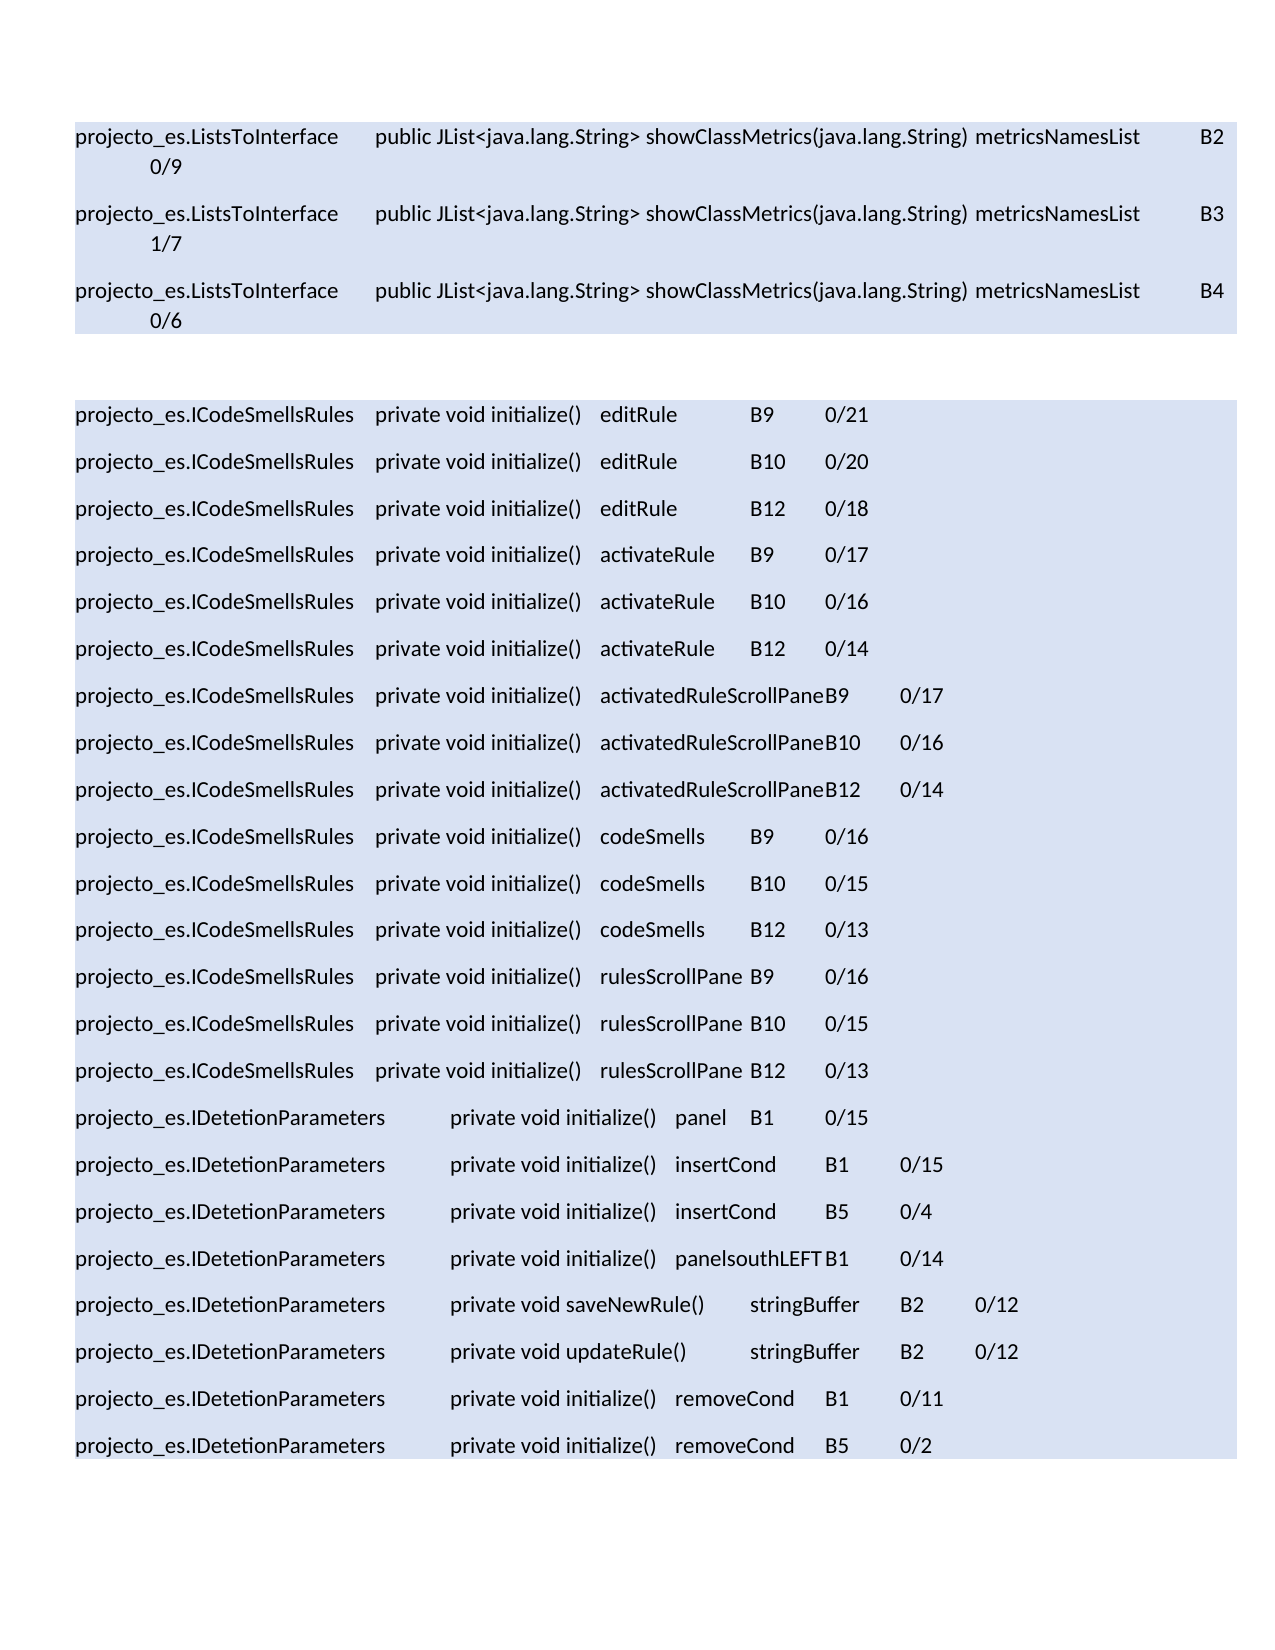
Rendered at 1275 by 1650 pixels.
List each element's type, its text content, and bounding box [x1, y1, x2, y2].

text projecto_es.IDetetionParameters private void initialize() panelsouthLEFT B1 0/14 [75, 1244, 1237, 1272]
text projecto_es.IDetetionParameters private void initialize() panel B1 0/15 [75, 1103, 1237, 1131]
text projecto_es.ICodeSmellsRules private void initialize() activatedRuleScrollPane B10 0/16 [75, 728, 1237, 756]
text projecto_es.ICodeSmellsRules private void initialize() activatedRuleScrollPane B12 0/14 [75, 775, 1237, 803]
text projecto_es.ListsToInterface public JList<java.lang.String> showClassMetrics(java.lang.String) metricsNamesList B2 0/9 [75, 122, 1237, 180]
text projecto_es.IDetetionParameters private void updateRule() stringBuffer B2 0/12 [75, 1337, 1237, 1366]
text projecto_es.IDetetionParameters private void initialize() insertCond B1 0/15 [75, 1150, 1237, 1178]
text projecto_es.ICodeSmellsRules private void initialize() codeSmells B9 0/16 [75, 822, 1237, 850]
text projecto_es.IDetetionParameters private void initialize() removeCond B5 0/2 [75, 1431, 1237, 1459]
text projecto_es.ICodeSmellsRules private void initialize() editRule B9 0/21 [75, 400, 1237, 428]
text projecto_es.ICodeSmellsRules private void initialize() codeSmells B12 0/13 [75, 916, 1237, 944]
text projecto_es.ICodeSmellsRules private void initialize() rulesScrollPane B12 0/13 [75, 1056, 1237, 1084]
text projecto_es.ICodeSmellsRules private void initialize() activateRule B12 0/14 [75, 634, 1237, 662]
text projecto_es.ListsToInterface public JList<java.lang.String> showClassMetrics(java.lang.String) metricsNamesList B4 0/6 [75, 276, 1237, 334]
text projecto_es.ICodeSmellsRules private void initialize() rulesScrollPane B9 0/16 [75, 962, 1237, 991]
text projecto_es.ICodeSmellsRules private void initialize() rulesScrollPane B10 0/15 [75, 1009, 1237, 1037]
text projecto_es.ICodeSmellsRules private void initialize() activateRule B9 0/17 [75, 541, 1237, 569]
text projecto_es.ICodeSmellsRules private void initialize() editRule B12 0/18 [75, 494, 1237, 522]
text projecto_es.ListsToInterface public JList<java.lang.String> showClassMetrics(java.lang.String) metricsNamesList B3 1/7 [75, 199, 1237, 257]
text projecto_es.IDetetionParameters private void saveNewRule() stringBuffer B2 0/12 [75, 1291, 1237, 1319]
text projecto_es.IDetetionParameters private void initialize() insertCond B5 0/4 [75, 1197, 1237, 1225]
text projecto_es.ICodeSmellsRules private void initialize() codeSmells B10 0/15 [75, 869, 1237, 897]
text projecto_es.ICodeSmellsRules private void initialize() editRule B10 0/20 [75, 447, 1237, 475]
text projecto_es.ICodeSmellsRules private void initialize() activatedRuleScrollPane B9 0/17 [75, 681, 1237, 709]
text projecto_es.IDetetionParameters private void initialize() removeCond B1 0/11 [75, 1384, 1237, 1412]
text projecto_es.ICodeSmellsRules private void initialize() activateRule B10 0/16 [75, 587, 1237, 616]
